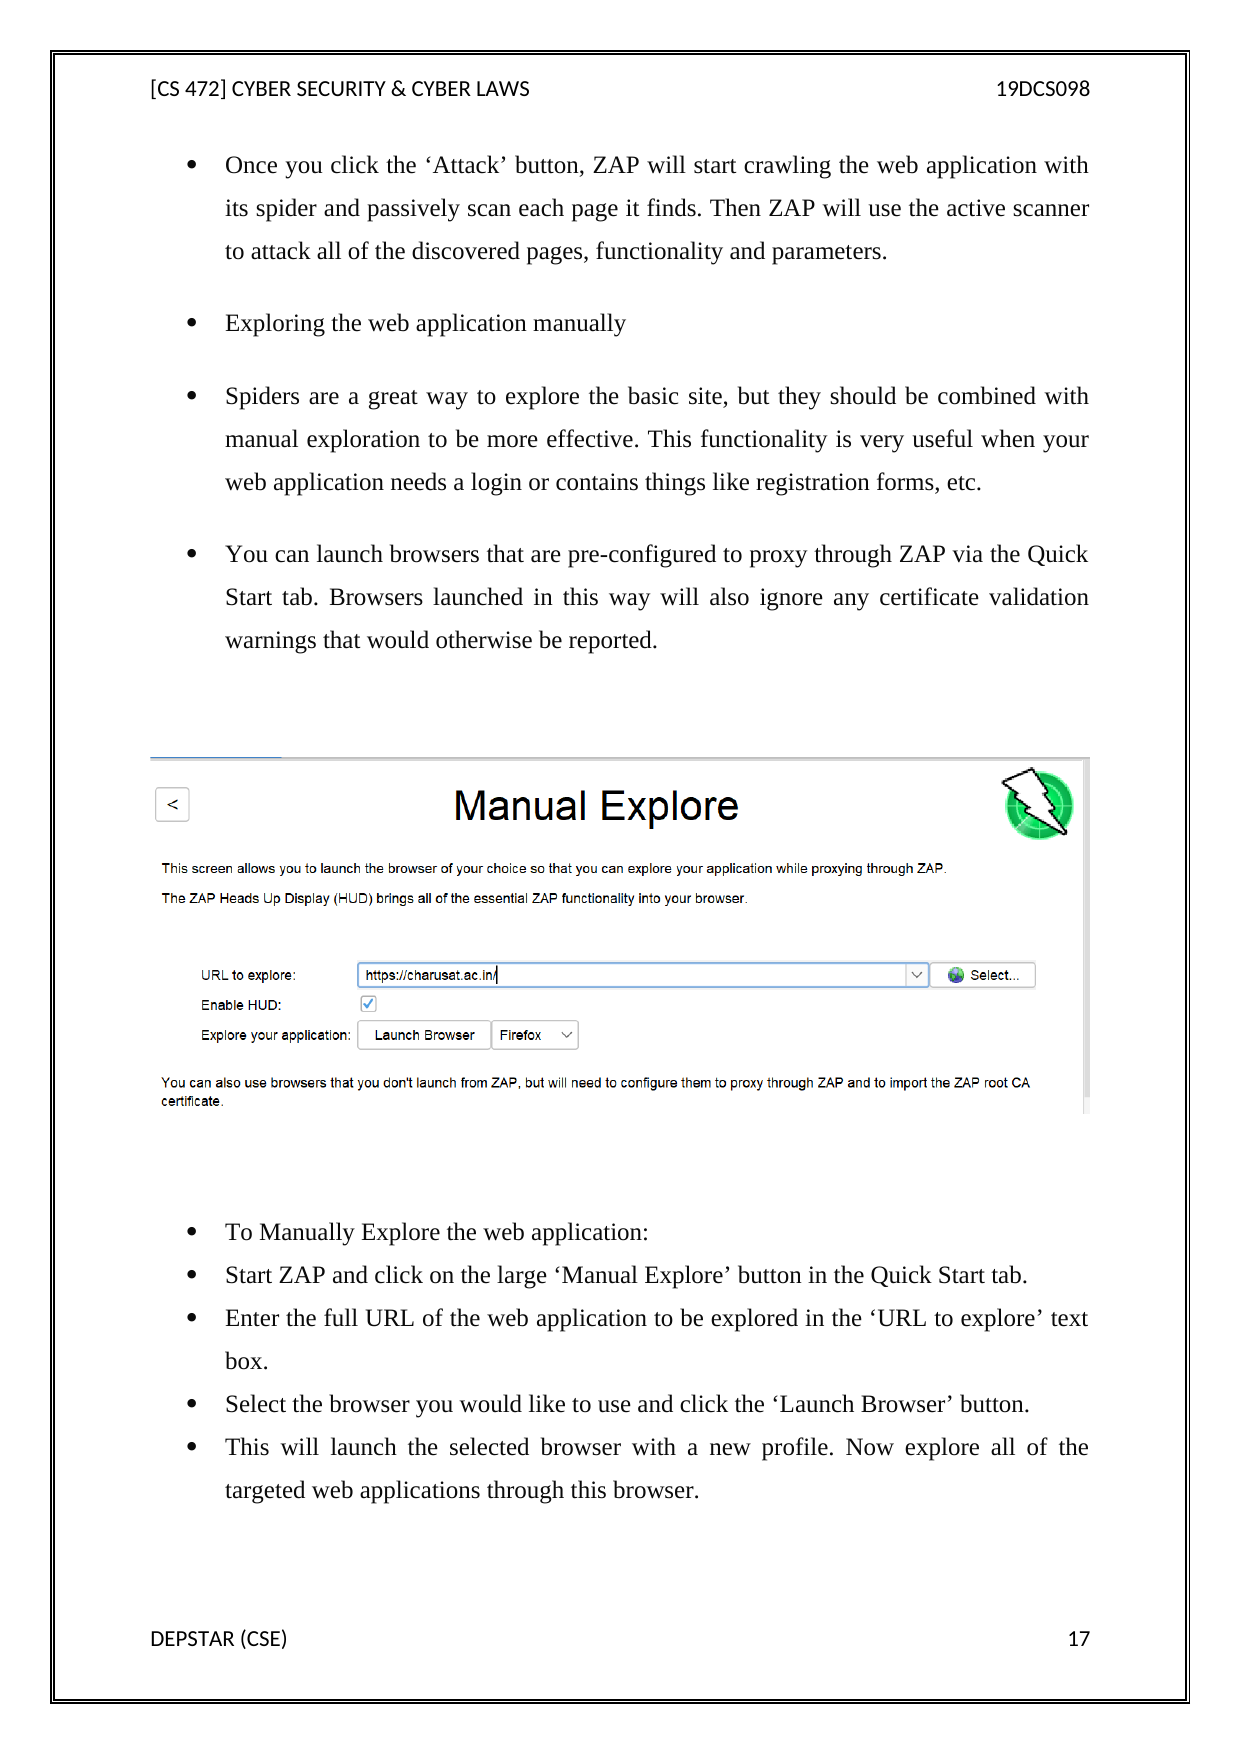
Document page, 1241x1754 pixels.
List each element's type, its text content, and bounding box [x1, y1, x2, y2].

list This will launch the selected browser with a new profile. Now explore all of the targeted web applications through this browser. [187, 1432, 1090, 1504]
list Spiders are a great way to explore the basic site, but they should be combined with manual exploration to be more effective. This functionality is very useful when your web application needs a login or contains things like registration forms, etc. [187, 381, 1090, 496]
list Enter the full URL of the web application to be explored in the ‘URL to explore’ text box. [187, 1303, 1090, 1375]
list To Manually Explore the web application: [187, 1217, 1090, 1246]
subtitle Exploring the web application manually [187, 308, 1090, 337]
list Start ZAP and click on the large ‘Manual Explore’ button in the Quick Start tab. [187, 1260, 1090, 1289]
list Select the browser you would like to use and click the ‘Launch Browser’ button. [187, 1389, 1090, 1418]
list Once you click the ‘Attack’ button, ZAP will start crawling the web application with its spider and passively scan each page it finds. Then ZAP will use the active scanner to attack all of the discovered pages, functionality and parameters. [187, 150, 1090, 265]
picture [150, 757, 1090, 1114]
list You can launch browsers that are pre-configured to proxy through ZAP via the Quick Start tab. Browsers launched in this way will also ignore any certificate validation warnings that would otherwise be reported. [187, 539, 1090, 654]
